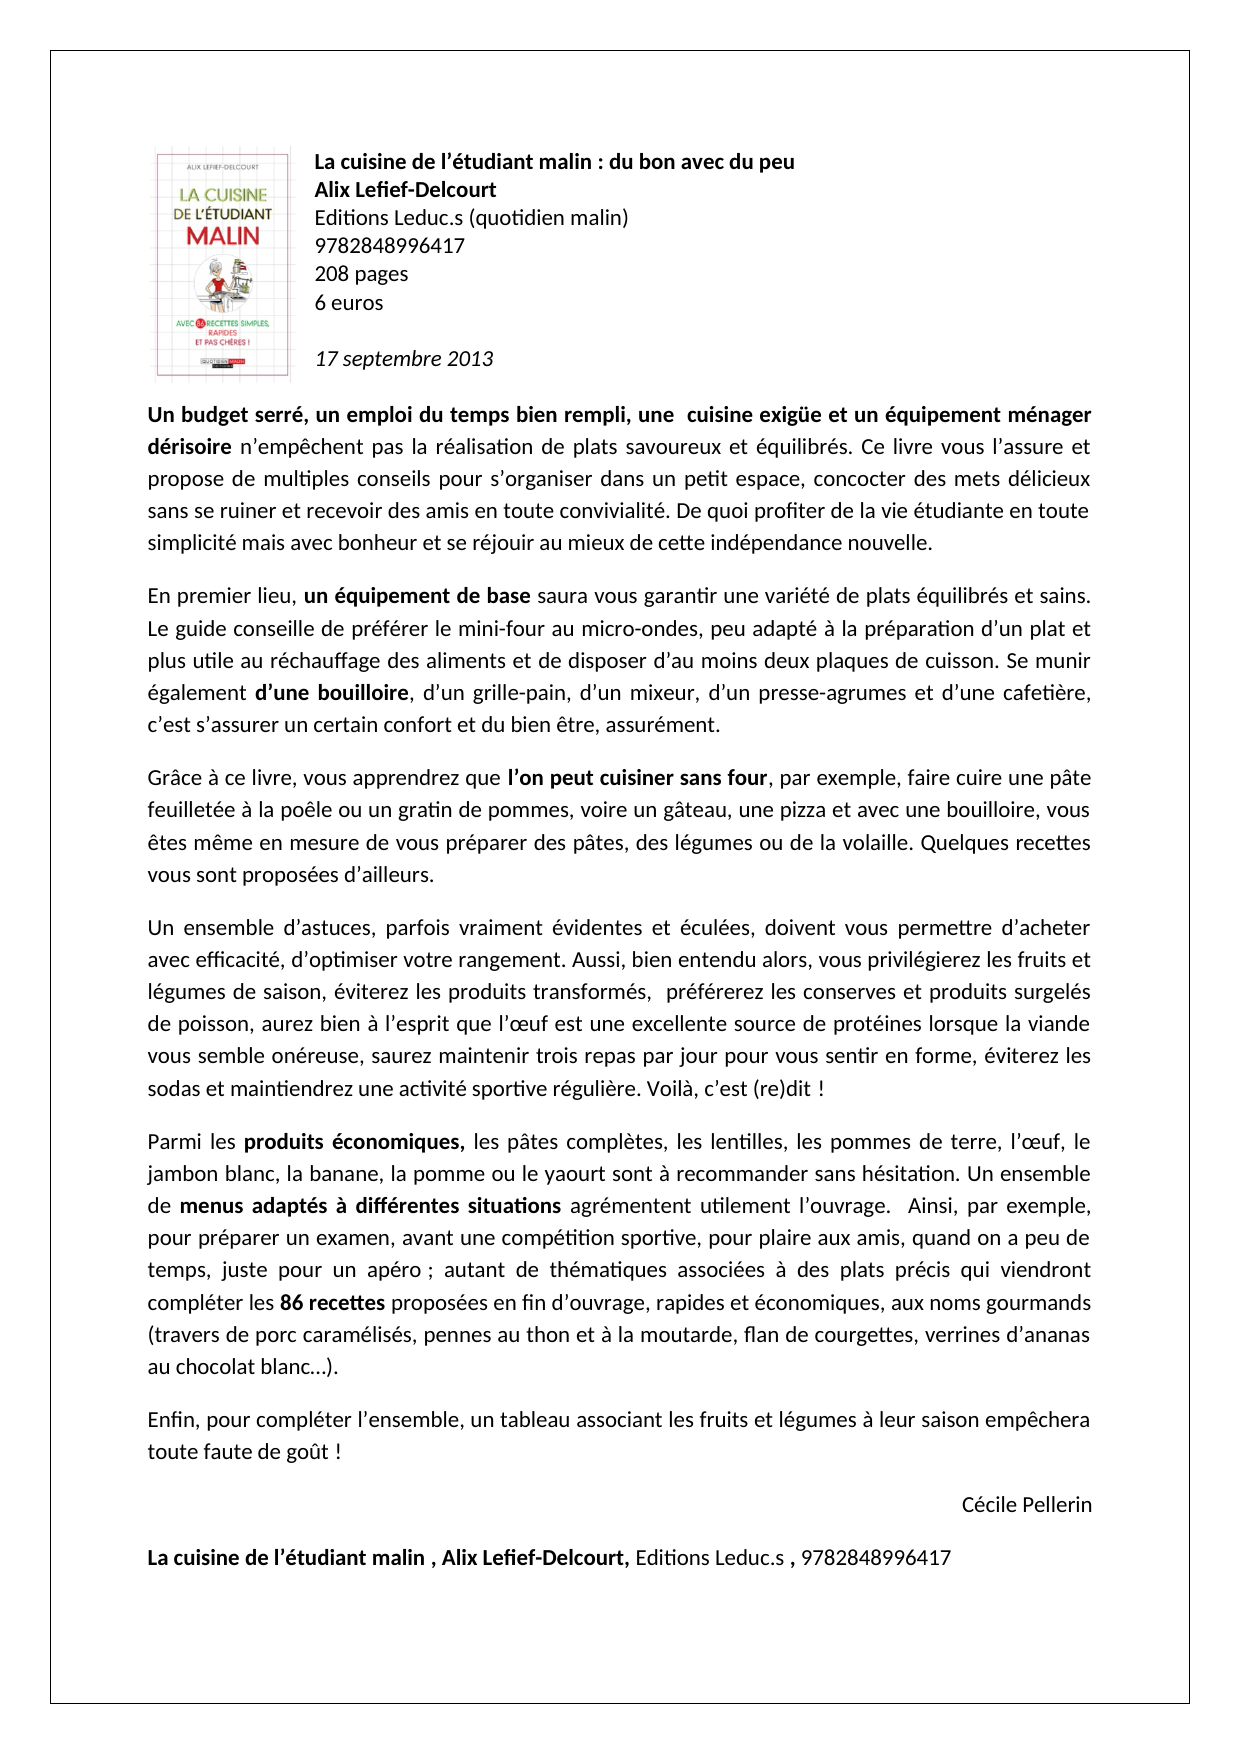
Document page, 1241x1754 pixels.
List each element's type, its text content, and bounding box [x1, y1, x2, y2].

text Cécile Pellerin [147, 1490, 1093, 1518]
text Alix Lefief-Delcourt [296, 176, 1093, 203]
text 17 septembre 2013 [296, 344, 1093, 372]
text La cuisine de l’étudiant malin : du bon avec du peu [296, 147, 1093, 176]
text Un budget serré, un emploi du temps bien rempli, une cuisine exigüe et un équipement ménager dérisoire n’empêchent pas la réalisation de plats savoureux et équilibrés. Ce livre vous l’assure et propose de multiples conseils pour s’organiser dans un petit espace, concocter des mets délicieux sans se ruiner et recevoir des amis en toute convivialité. De quoi profiter de la vie étudiante en toute simplicité mais avec bonheur et se réjouir au mieux de cette indépendance nouvelle. [147, 400, 1093, 556]
text Un ensemble d’astuces, parfois vraiment évidentes et éculées, doivent vous permettre d’acheter avec efficacité, d’optimiser votre rangement. Aussi, bien entendu alors, vous privilégierez les fruits et légumes de saison, éviterez les produits transformés, préférerez les conserves et produits surgelés de poisson, aurez bien à l’esprit que l’œuf est une excellente source de protéines lorsque la viande vous semble onéreuse, saurez maintenir trois repas par jour pour vous sentir en forme, éviterez les sodas et maintiendrez une activité sportive régulière. Voilà, c’est (re)dit ! [147, 913, 1093, 1102]
text Grâce à ce livre, vous apprendrez que l’on peut cuisiner sans four, par exemple, faire cuire une pâte feuilletée à la poêle ou un gratin de pommes, voire un gâteau, une pizza et avec une bouilloire, vous êtes même en mesure de vous préparer des pâtes, des légumes ou de la volaille. Quelques recettes vous sont proposées d’ailleurs. [147, 763, 1093, 888]
text 9782848996417 [296, 232, 1093, 259]
text En premier lieu, un équipement de base saura vous garantir une variété de plats équilibrés et sains. Le guide conseille de préférer le mini-four au micro-ondes, peu adapté à la préparation d’un plat et plus utile au réchauffage des aliments et de disposer d’au moins deux plaques de cuisson. Se munir également d’une bouilloire, d’un grille-pain, d’un mixeur, d’un presse-agrumes et d’une cafetière, c’est s’assurer un certain confort et du bien être, assurément. [147, 581, 1093, 738]
text Editions Leduc.s (quotidien malin) [296, 203, 1093, 232]
text Enfin, pour compléter l’ensemble, un tableau associant les fruits et légumes à leur saison empêchera toute faute de goût ! [147, 1405, 1093, 1465]
picture [150, 146, 296, 381]
text Parmi les produits économiques, les pâtes complètes, les lentilles, les pommes de terre, l’œuf, le jambon blanc, la banane, la pomme ou le yaourt sont à recommander sans hésitation. Un ensemble de menus adaptés à différentes situations agrémentent utilement l’ouvrage. Ainsi, par exemple, pour préparer un examen, avant une compétition sportive, pour plaire aux amis, quand on a peu de temps, juste pour un apéro ; autant de thématiques associées à des plats précis qui viendront compléter les 86 recettes proposées en fin d’ouvrage, rapides et économiques, aux noms gourmands (travers de porc caramélisés, pennes au thon et à la moutarde, flan de courgettes, verrines d’ananas au chocolat blanc…). [147, 1127, 1093, 1380]
text 6 euros [296, 288, 1093, 316]
text La cuisine de l’étudiant malin , Alix Lefief-Delcourt, Editions Leduc.s , 9782848996417 [147, 1543, 1093, 1571]
text 208 pages [296, 259, 1093, 288]
